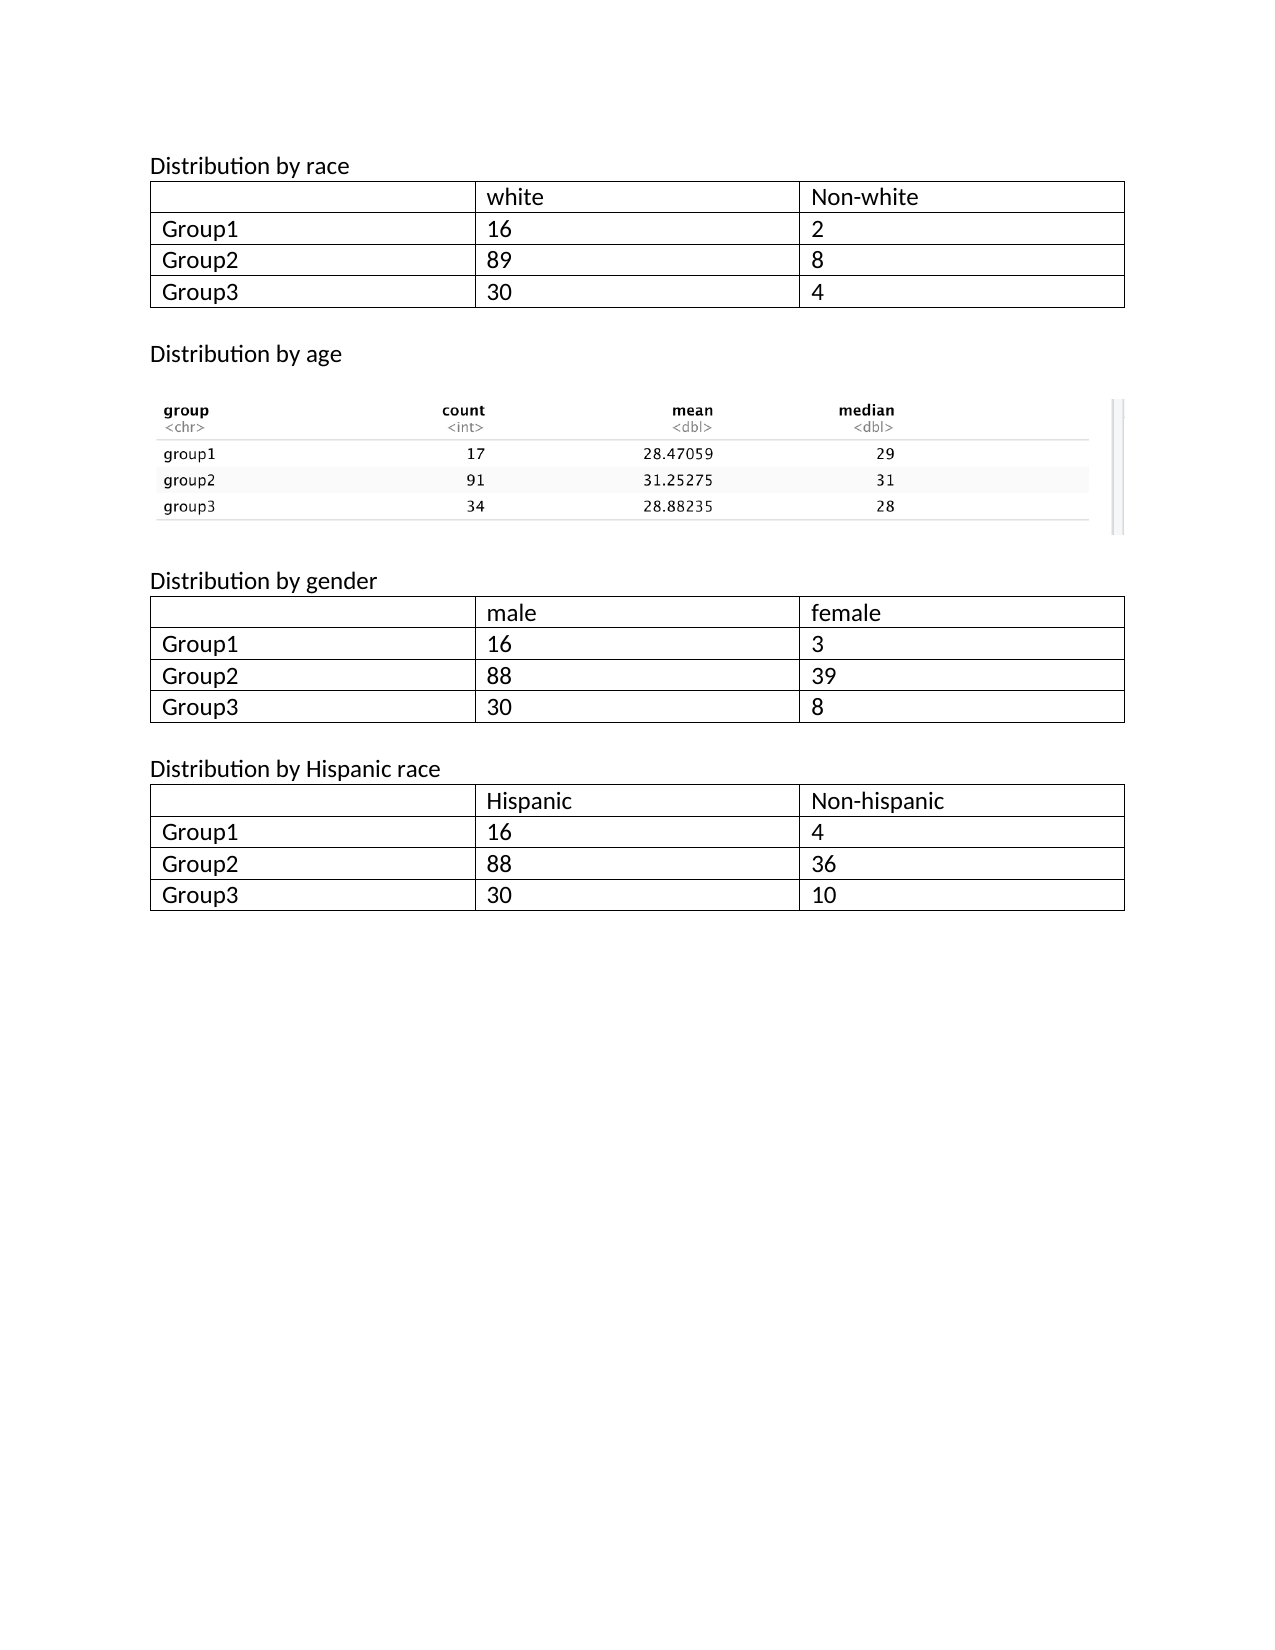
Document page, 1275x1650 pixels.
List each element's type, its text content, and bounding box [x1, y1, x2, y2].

table_cell Group3 [151, 691, 475, 722]
table_cell Group3 [151, 276, 475, 307]
table_header white [476, 182, 799, 212]
table_cell Group1 [151, 628, 475, 659]
table_header female [800, 597, 1124, 627]
table_header Hispanic [476, 785, 799, 816]
table_cell Group2 [151, 660, 475, 690]
table_header [151, 597, 475, 627]
table_cell Group3 [151, 880, 475, 910]
table_cell 16 [476, 628, 799, 659]
text Distribution by gender [150, 565, 1125, 596]
picture [150, 399, 1125, 535]
table_cell 16 [476, 213, 799, 244]
text Distribution by race [150, 150, 1125, 181]
table_cell 8 [800, 691, 1124, 722]
text Distribution by age [150, 338, 1125, 369]
table_header Non-white [800, 182, 1124, 212]
table_cell 16 [476, 817, 799, 847]
text Distribution by Hispanic race [150, 753, 1125, 784]
table_cell Group1 [151, 817, 475, 847]
table_cell 89 [476, 245, 799, 275]
table_cell 8 [800, 245, 1124, 275]
table_cell Group2 [151, 848, 475, 879]
table_cell 30 [476, 691, 799, 722]
table_header Non-hispanic [800, 785, 1124, 816]
table_header [151, 785, 475, 816]
table_cell 30 [476, 880, 799, 910]
table_header male [476, 597, 799, 627]
table_cell 36 [800, 848, 1124, 879]
table_cell 88 [476, 660, 799, 690]
table_cell 10 [800, 880, 1124, 910]
table_header [151, 182, 475, 212]
table_cell 4 [800, 276, 1124, 307]
table_cell Group1 [151, 213, 475, 244]
table_cell 4 [800, 817, 1124, 847]
table_cell Group2 [151, 245, 475, 275]
table_cell 3 [800, 628, 1124, 659]
table_cell 30 [476, 276, 799, 307]
table_cell 39 [800, 660, 1124, 690]
table_cell 88 [476, 848, 799, 879]
table_cell 2 [800, 213, 1124, 244]
